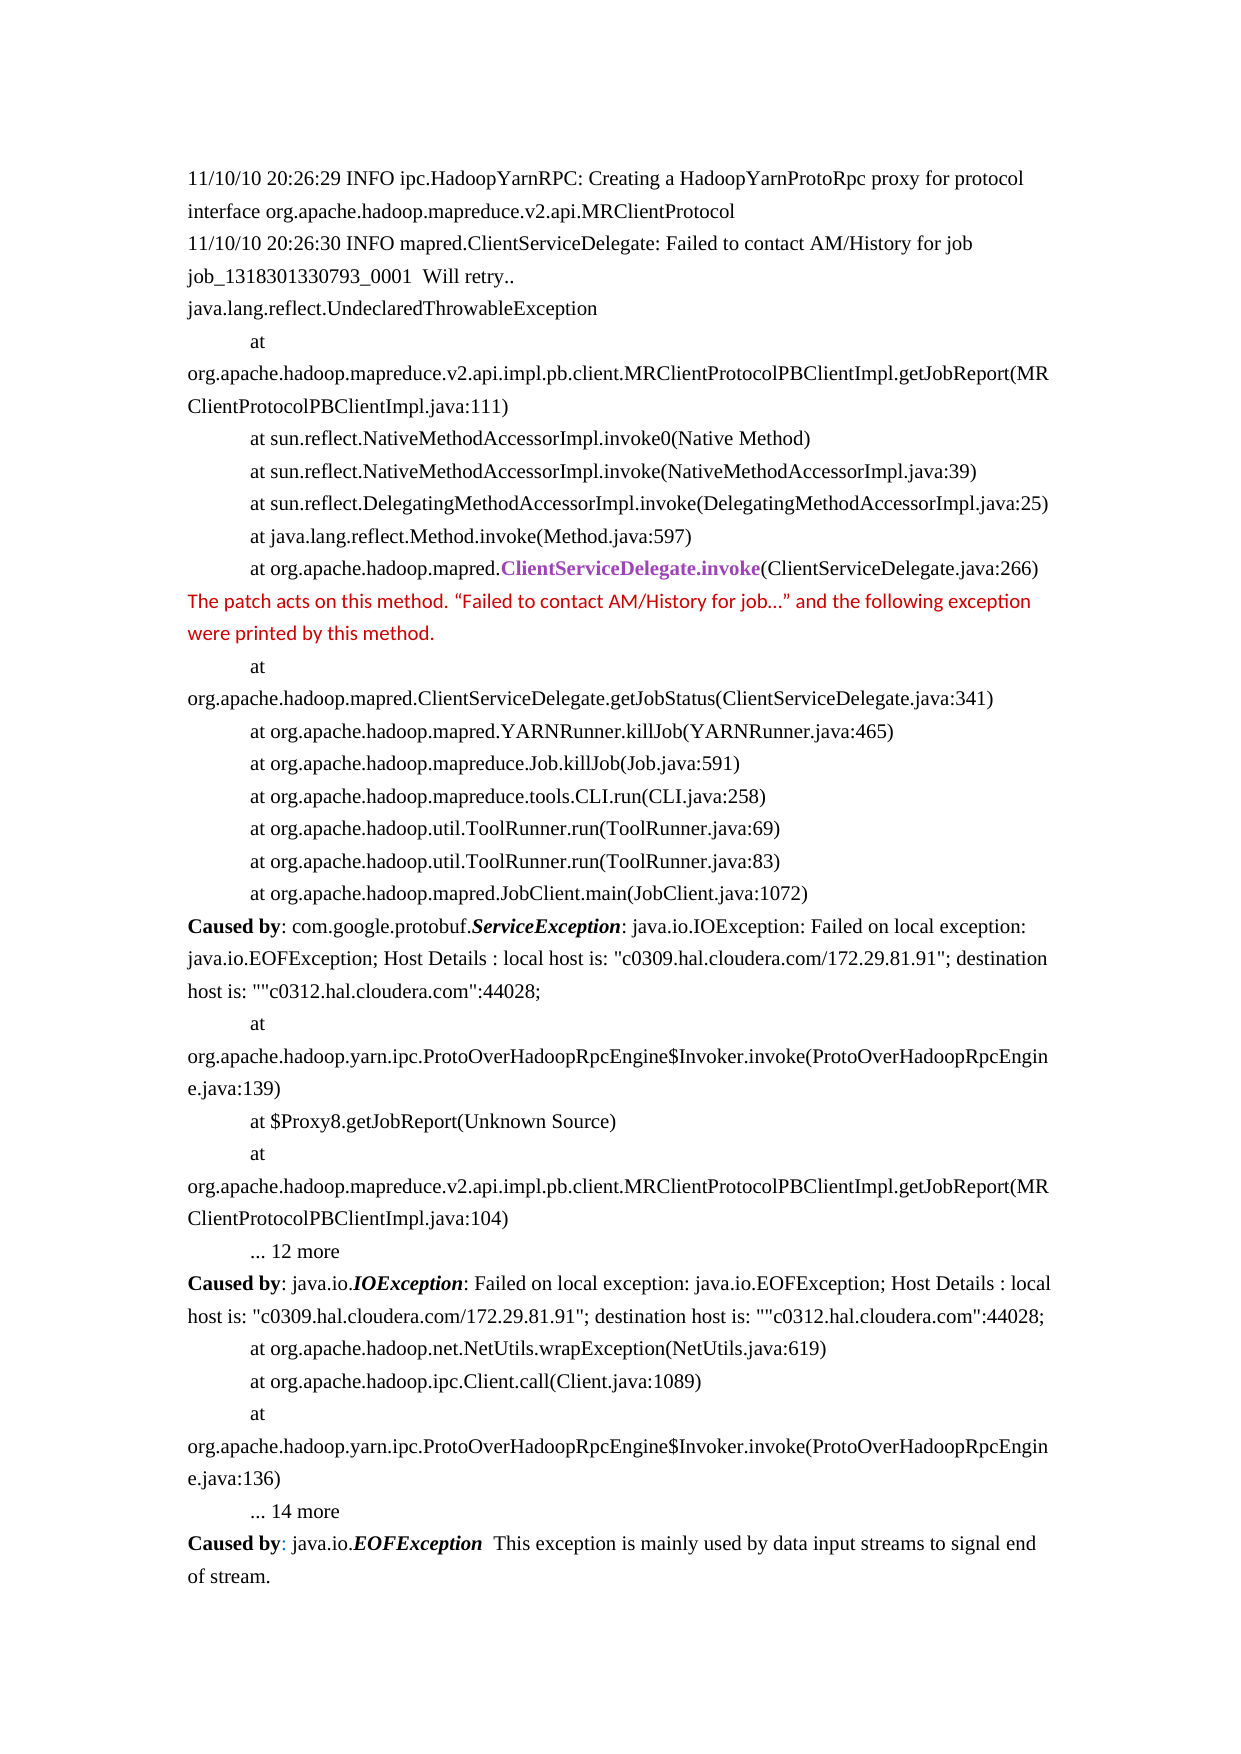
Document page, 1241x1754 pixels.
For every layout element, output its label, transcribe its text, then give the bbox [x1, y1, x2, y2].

text Caused by: java.io.EOFException This exception is mainly used by data input streams to signal end of stream. [187, 1527, 1053, 1592]
text at org.apache.hadoop.mapred.ClientServiceDelegate.invoke(ClientServiceDelegate.java:266) The patch acts on this method. “Failed to contact AM/History for job…” and the following exception were printed by this method. [187, 552, 1053, 649]
text at org.apache.hadoop.util.ToolRunner.run(ToolRunner.java:69) [187, 812, 1053, 844]
text at org.apache.hadoop.ipc.Client.call(Client.java:1089) [187, 1364, 1053, 1397]
text at org.apache.hadoop.mapreduce.v2.api.impl.pb.client.MRClientProtocolPBClientImpl.getJobReport(MRClientProtocolPBClientImpl.java:104) [187, 1137, 1053, 1234]
text 11/10/10 20:26:30 INFO mapred.ClientServiceDelegate: Failed to contact AM/History for job job_1318301330793_0001 Will retry.. [187, 227, 1053, 292]
text at org.apache.hadoop.mapreduce.tools.CLI.run(CLI.java:258) [187, 779, 1053, 812]
text at sun.reflect.NativeMethodAccessorImpl.invoke(NativeMethodAccessorImpl.java:39) [187, 454, 1053, 487]
text at org.apache.hadoop.net.NetUtils.wrapException(NetUtils.java:619) [187, 1332, 1053, 1364]
text at sun.reflect.DelegatingMethodAccessorImpl.invoke(DelegatingMethodAccessorImpl.java:25) [187, 487, 1053, 519]
text at org.apache.hadoop.mapred.JobClient.main(JobClient.java:1072) [187, 877, 1053, 909]
text at org.apache.hadoop.mapred.YARNRunner.killJob(YARNRunner.java:465) [187, 714, 1053, 747]
text at org.apache.hadoop.mapreduce.v2.api.impl.pb.client.MRClientProtocolPBClientImpl.getJobReport(MRClientProtocolPBClientImpl.java:111) [187, 324, 1053, 422]
text at org.apache.hadoop.mapreduce.Job.killJob(Job.java:591) [187, 747, 1053, 779]
text at sun.reflect.NativeMethodAccessorImpl.invoke0(Native Method) [187, 422, 1053, 454]
text at org.apache.hadoop.mapred.ClientServiceDelegate.getJobStatus(ClientServiceDelegate.java:341) [187, 649, 1053, 714]
text java.lang.reflect.UndeclaredThrowableException [187, 292, 1053, 324]
text ... 14 more [187, 1494, 1053, 1527]
text at org.apache.hadoop.util.ToolRunner.run(ToolRunner.java:83) [187, 844, 1053, 877]
text Caused by: com.google.protobuf.ServiceException: java.io.IOException: Failed on local exception: java.io.EOFException; Host Details : local host is: "c0309.hal.cloudera.com/172.29.81.91"; destination host is: ""c0312.hal.cloudera.com":44028; [187, 909, 1053, 1007]
text 11/10/10 20:26:29 INFO ipc.HadoopYarnRPC: Creating a HadoopYarnProtoRpc proxy for protocol interface org.apache.hadoop.mapreduce.v2.api.MRClientProtocol [187, 162, 1053, 227]
text at org.apache.hadoop.yarn.ipc.ProtoOverHadoopRpcEngine$Invoker.invoke(ProtoOverHadoopRpcEngine.java:136) [187, 1397, 1053, 1494]
text at $Proxy8.getJobReport(Unknown Source) [187, 1104, 1053, 1137]
text ... 12 more [187, 1234, 1053, 1267]
text at org.apache.hadoop.yarn.ipc.ProtoOverHadoopRpcEngine$Invoker.invoke(ProtoOverHadoopRpcEngine.java:139) [187, 1007, 1053, 1104]
text at java.lang.reflect.Method.invoke(Method.java:597) [187, 519, 1053, 552]
text Caused by: java.io.IOException: Failed on local exception: java.io.EOFException; Host Details : local host is: "c0309.hal.cloudera.com/172.29.81.91"; destination host is: ""c0312.hal.cloudera.com":44028; [187, 1267, 1053, 1332]
